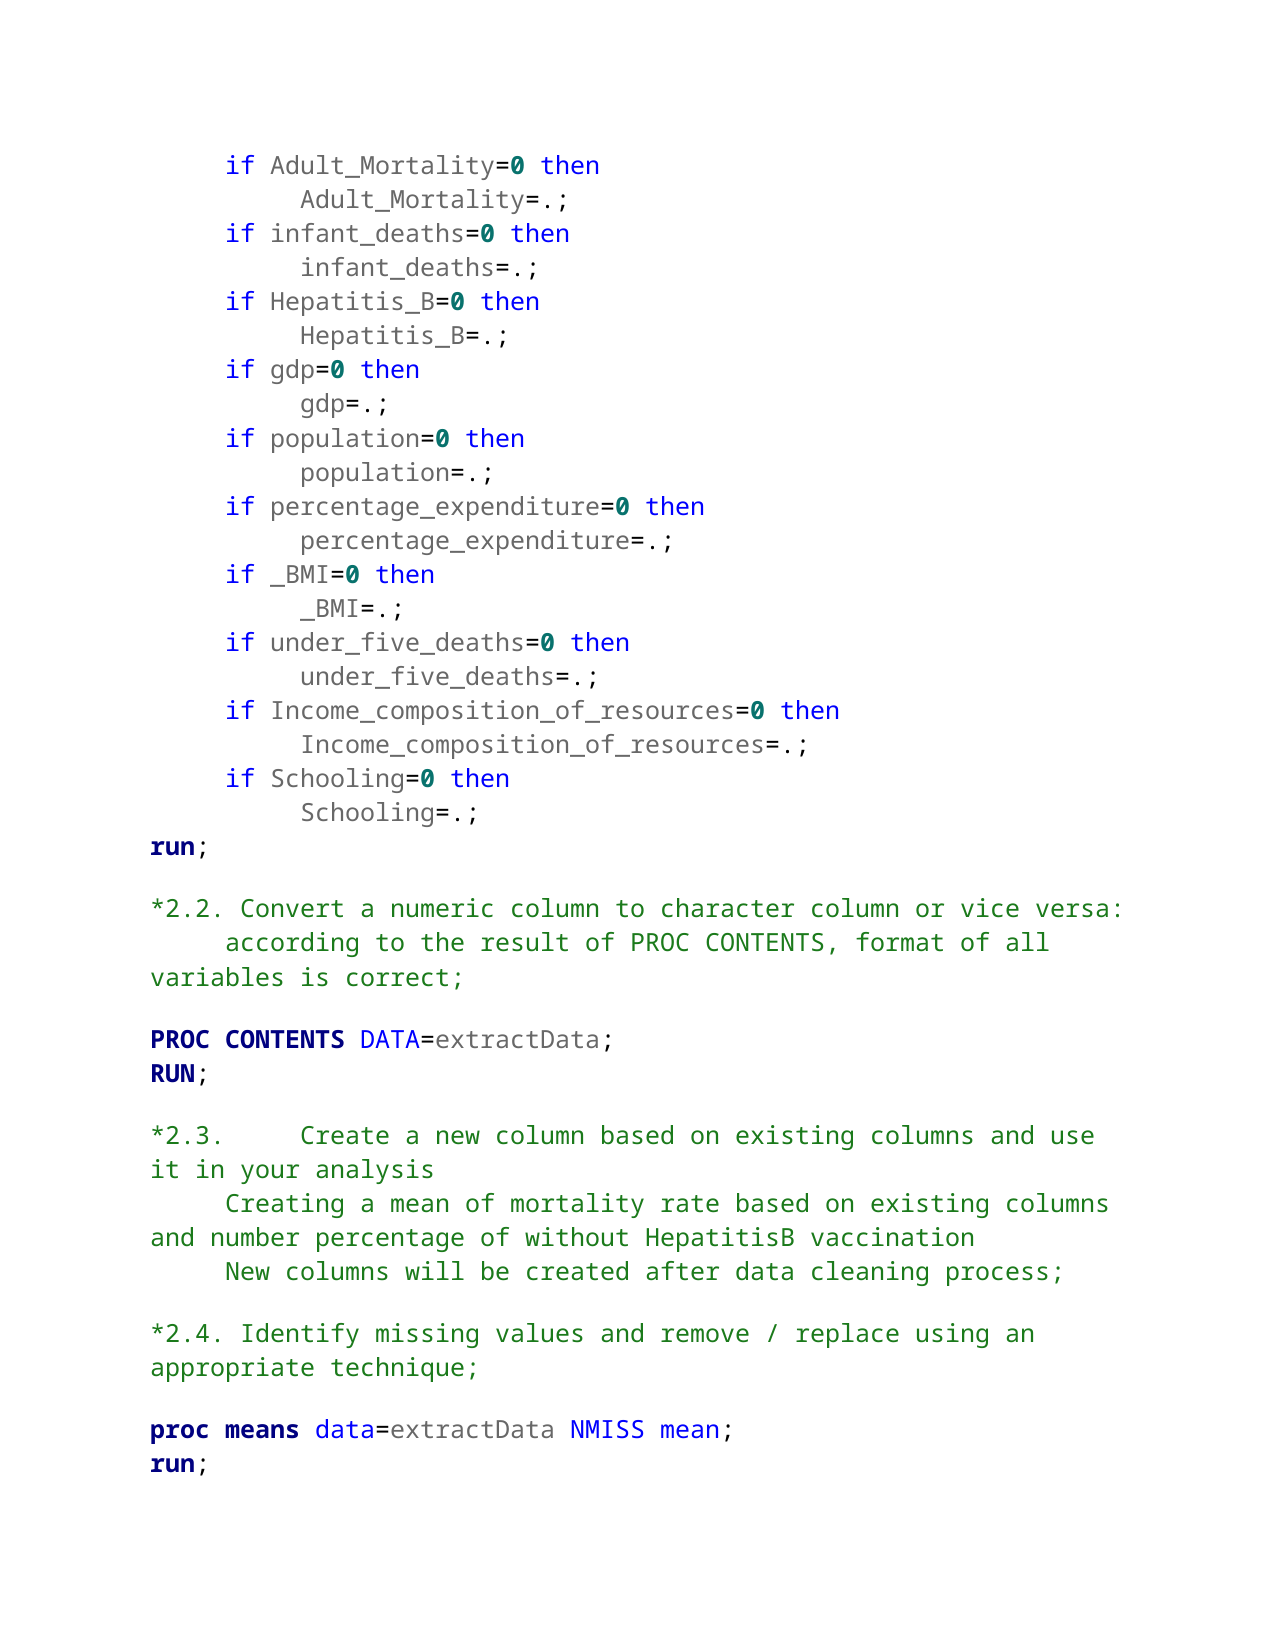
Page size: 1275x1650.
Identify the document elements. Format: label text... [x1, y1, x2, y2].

text *2.3. Create a new column based on existing columns and use it in your analysis [150, 1117, 1125, 1186]
text run; [150, 829, 1125, 863]
text Creating a mean of mortality rate based on existing columns and number percentage of without HepatitisB vaccination [150, 1186, 1125, 1254]
text Schooling=.; [150, 795, 1125, 829]
text if Income_composition_of_resources=0 then [150, 693, 1125, 727]
text *2.4. Identify missing values and remove / replace using an appropriate technique; [150, 1316, 1125, 1384]
text under_five_deaths=.; [150, 659, 1125, 693]
text New columns will be created after data cleaning process; [150, 1254, 1125, 1288]
text Income_composition_of_resources=.; [150, 727, 1125, 761]
text run; [150, 1446, 1125, 1480]
text proc means data=extractData NMISS mean; [150, 1412, 1125, 1446]
text population=.; [150, 454, 1125, 488]
text if Adult_Mortality=0 then [150, 148, 1125, 182]
text if percentage_expenditure=0 then [150, 488, 1125, 522]
text if gdp=0 then [150, 352, 1125, 386]
text if population=0 then [150, 420, 1125, 454]
text if infant_deaths=0 then [150, 216, 1125, 250]
text Adult_Mortality=.; [150, 182, 1125, 216]
text RUN; [150, 1055, 1125, 1089]
text if Schooling=0 then [150, 761, 1125, 795]
text gdp=.; [150, 386, 1125, 420]
text according to the result of PROC CONTENTS, format of all variables is correct; [150, 925, 1125, 993]
text Hepatitis_B=.; [150, 318, 1125, 352]
text percentage_expenditure=.; [150, 522, 1125, 556]
text if _BMI=0 then [150, 556, 1125, 591]
text _BMI=.; [150, 591, 1125, 624]
text *2.2. Convert a numeric column to character column or vice versa: [150, 891, 1125, 925]
text if Hepatitis_B=0 then [150, 284, 1125, 318]
text if under_five_deaths=0 then [150, 624, 1125, 659]
text infant_deaths=.; [150, 250, 1125, 284]
text PROC CONTENTS DATA=extractData; [150, 1021, 1125, 1055]
